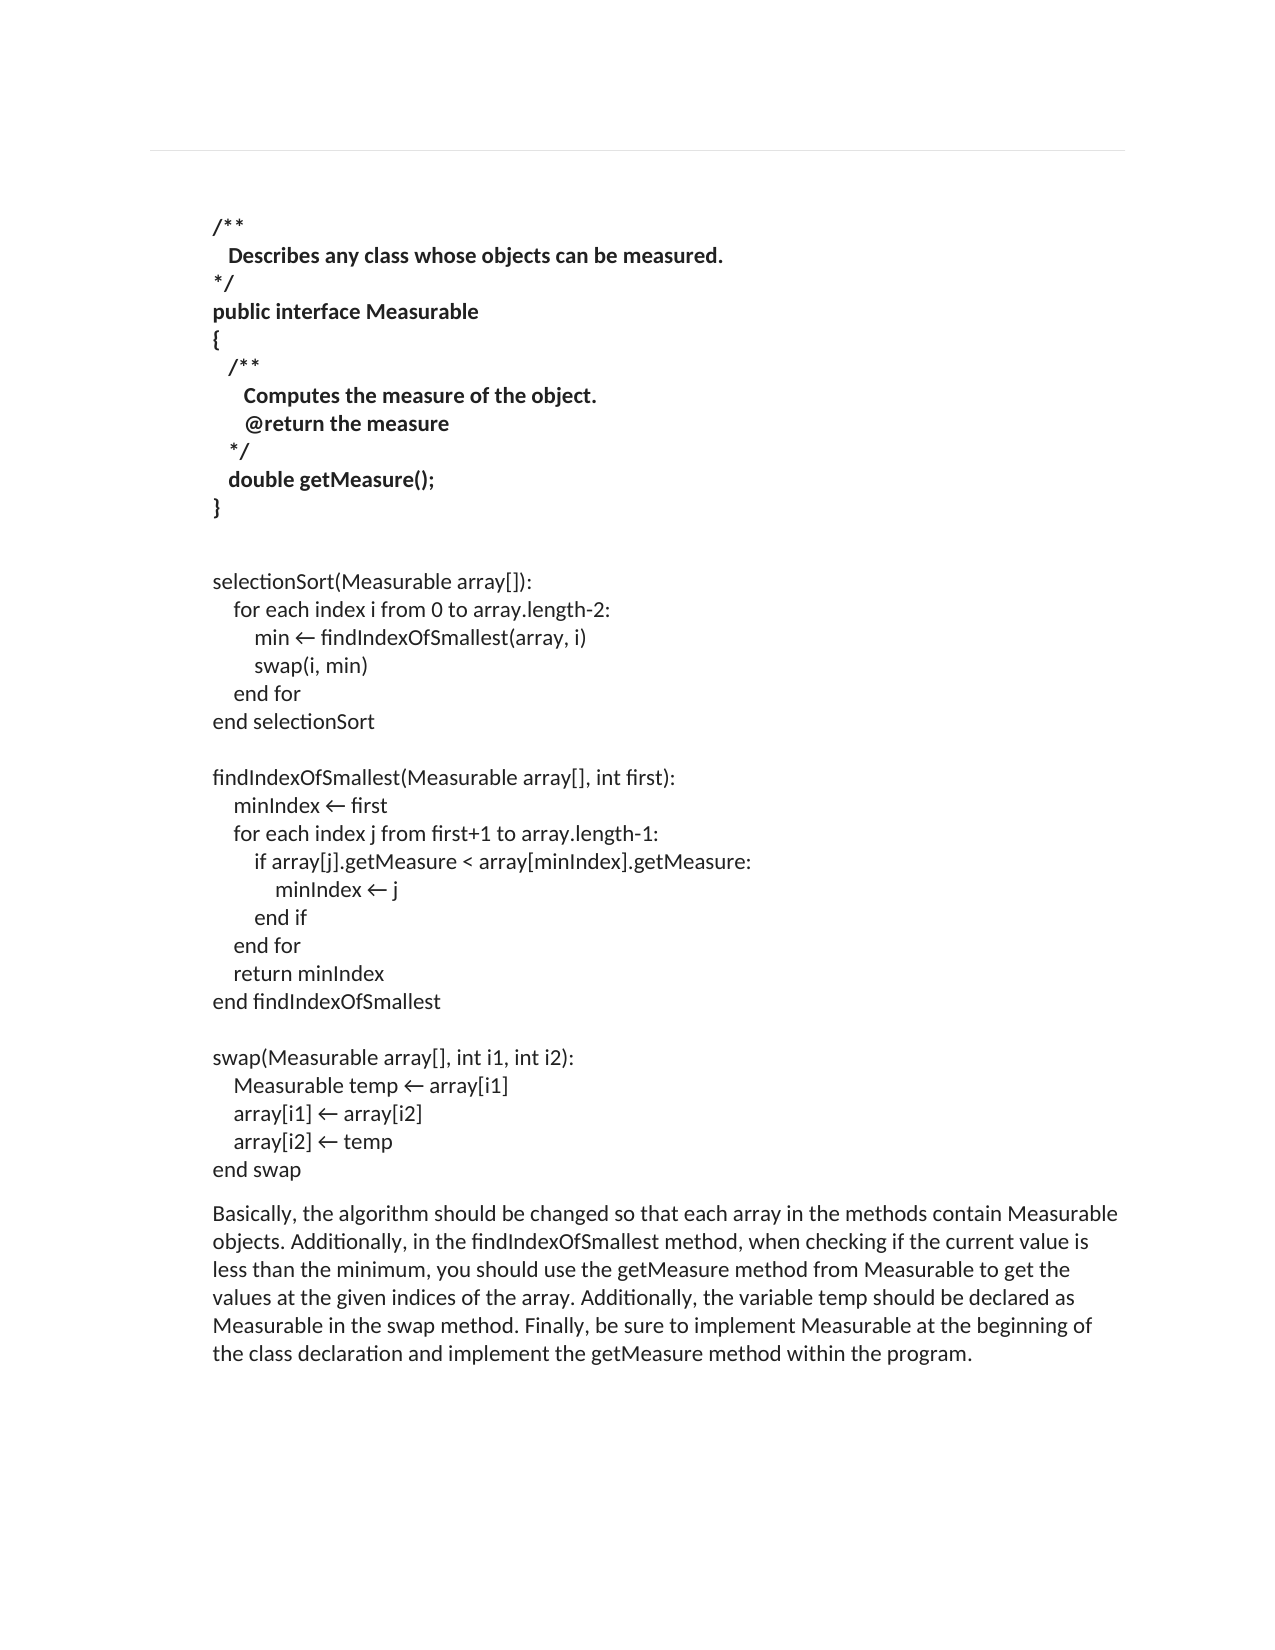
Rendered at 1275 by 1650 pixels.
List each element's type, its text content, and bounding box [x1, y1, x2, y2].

text Basically, the algorithm should be changed so that each array in the methods contain Measurable objects. Additionally, in the findIndexOfSmallest method, when checking if the current value is less than the minimum, you should use the getMeasure method from Measurable to get the values at the given indices of the array. Additionally, the variable temp should be declared as Measurable in the swap method. Finally, be sure to implement Measurable at the beginning of the class declaration and implement the getMeasure method within the program. [212, 1199, 1125, 1367]
text selectionSort(Measurable array[]): for each index i from 0 to array.length-2: min ← findIndexOfSmallest(array, i) swap(i, min) end for end selectionSort findIndexOfSmallest(Measurable array[], int first): minIndex ← first for each index j from first+1 to array.length-1: if array[j].getMeasure < array[minIndex].getMeasure: minIndex ← j end if end for return minIndex end findIndexOfSmallest swap(Measurable array[], int i1, int i2): Measurable temp ← array[i1] array[i1] ← array[i2] array[i2] ← temp end swap [212, 567, 1125, 1183]
text /** Describes any class whose objects can be measured. */ public interface Measurable { /** Computes the measure of the object. @return the measure */ double getMeasure(); } [212, 213, 1125, 521]
